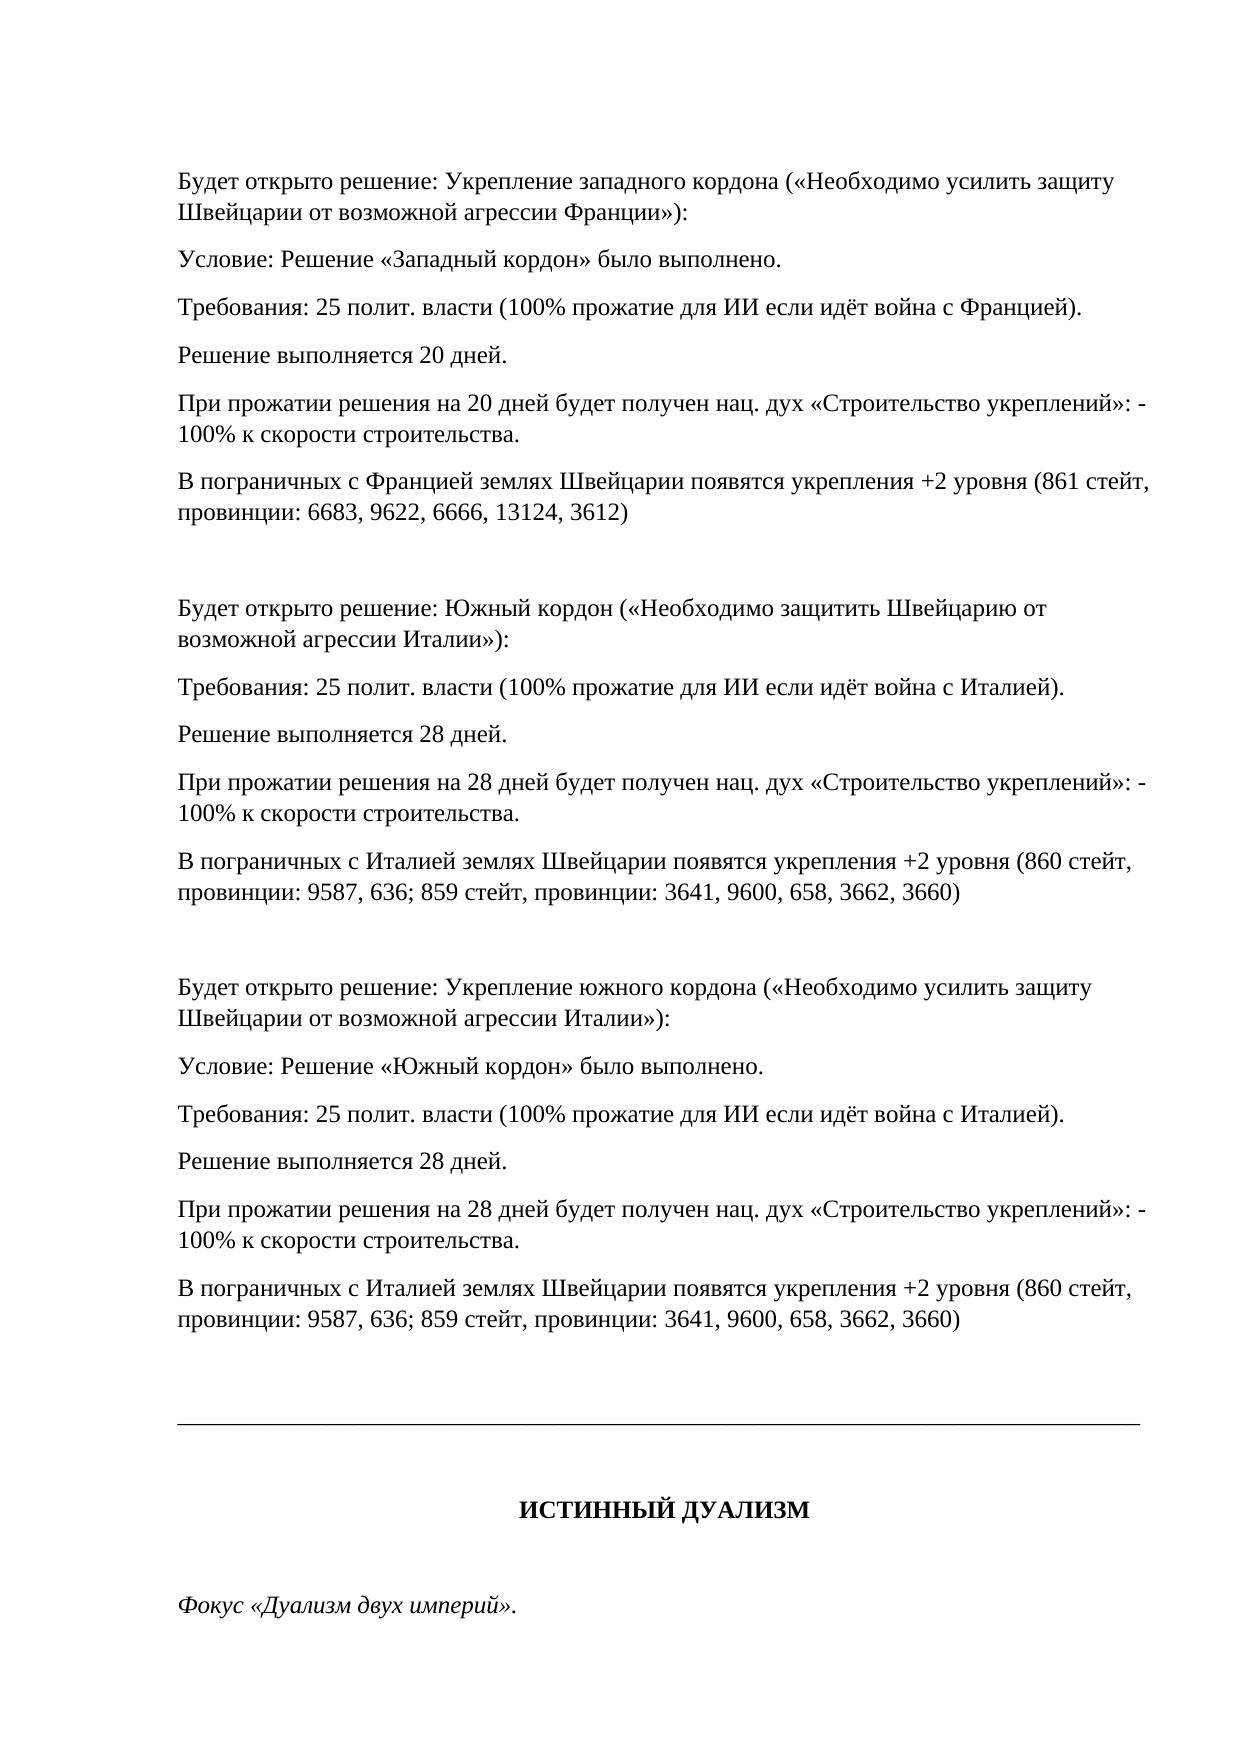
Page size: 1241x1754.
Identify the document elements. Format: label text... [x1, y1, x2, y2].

text В пограничных с Италией землях Швейцарии появятся укрепления +2 уровня (860 стейт, провинции: 9587, 636; 859 стейт, провинции: 3641, 9600, 658, 3662, 3660) [177, 1273, 1152, 1333]
text Фокус «Дуализм двух империй». [177, 1590, 1152, 1619]
text Решение выполняется 28 дней. [177, 1146, 1152, 1175]
text Требования: 25 полит. власти (100% прожатие для ИИ если идёт война с Италией). [177, 672, 1152, 700]
text Решение выполняется 28 дней. [177, 719, 1152, 748]
text В пограничных с Францией землях Швейцарии появятся укрепления +2 уровня (861 стейт, провинции: 6683, 9622, 6666, 13124, 3612) [177, 466, 1152, 526]
text Будет открыто решение: Южный кордон («Необходимо защитить Швейцарию от возможной агрессии Италии»): [177, 593, 1152, 653]
text Требования: 25 полит. власти (100% прожатие для ИИ если идёт война с Италией). [177, 1099, 1152, 1127]
text Решение выполняется 20 дней. [177, 340, 1152, 369]
text Условие: Решение «Южный кордон» было выполнено. [177, 1051, 1152, 1080]
text _____________________________________________________________________________ [177, 1399, 1152, 1428]
text ИСТИННЫЙ ДУАЛИЗМ [177, 1495, 1152, 1523]
text Будет открыто решение: Укрепление западного кордона («Необходимо усилить защиту Швейцарии от возможной агрессии Франции»): [177, 166, 1152, 226]
text В пограничных с Италией землях Швейцарии появятся укрепления +2 уровня (860 стейт, провинции: 9587, 636; 859 стейт, провинции: 3641, 9600, 658, 3662, 3660) [177, 846, 1152, 906]
text Условие: Решение «Западный кордон» было выполнено. [177, 244, 1152, 273]
text Будет открыто решение: Укрепление южного кордона («Необходимо усилить защиту Швейцарии от возможной агрессии Италии»): [177, 972, 1152, 1032]
text При прожатии решения на 28 дней будет получен нац. дух «Строительство укреплений»: -100% к скорости строительства. [177, 1194, 1152, 1254]
text При прожатии решения на 20 дней будет получен нац. дух «Строительство укреплений»: -100% к скорости строительства. [177, 388, 1152, 447]
text При прожатии решения на 28 дней будет получен нац. дух «Строительство укреплений»: -100% к скорости строительства. [177, 767, 1152, 827]
text Требования: 25 полит. власти (100% прожатие для ИИ если идёт война с Францией). [177, 292, 1152, 321]
